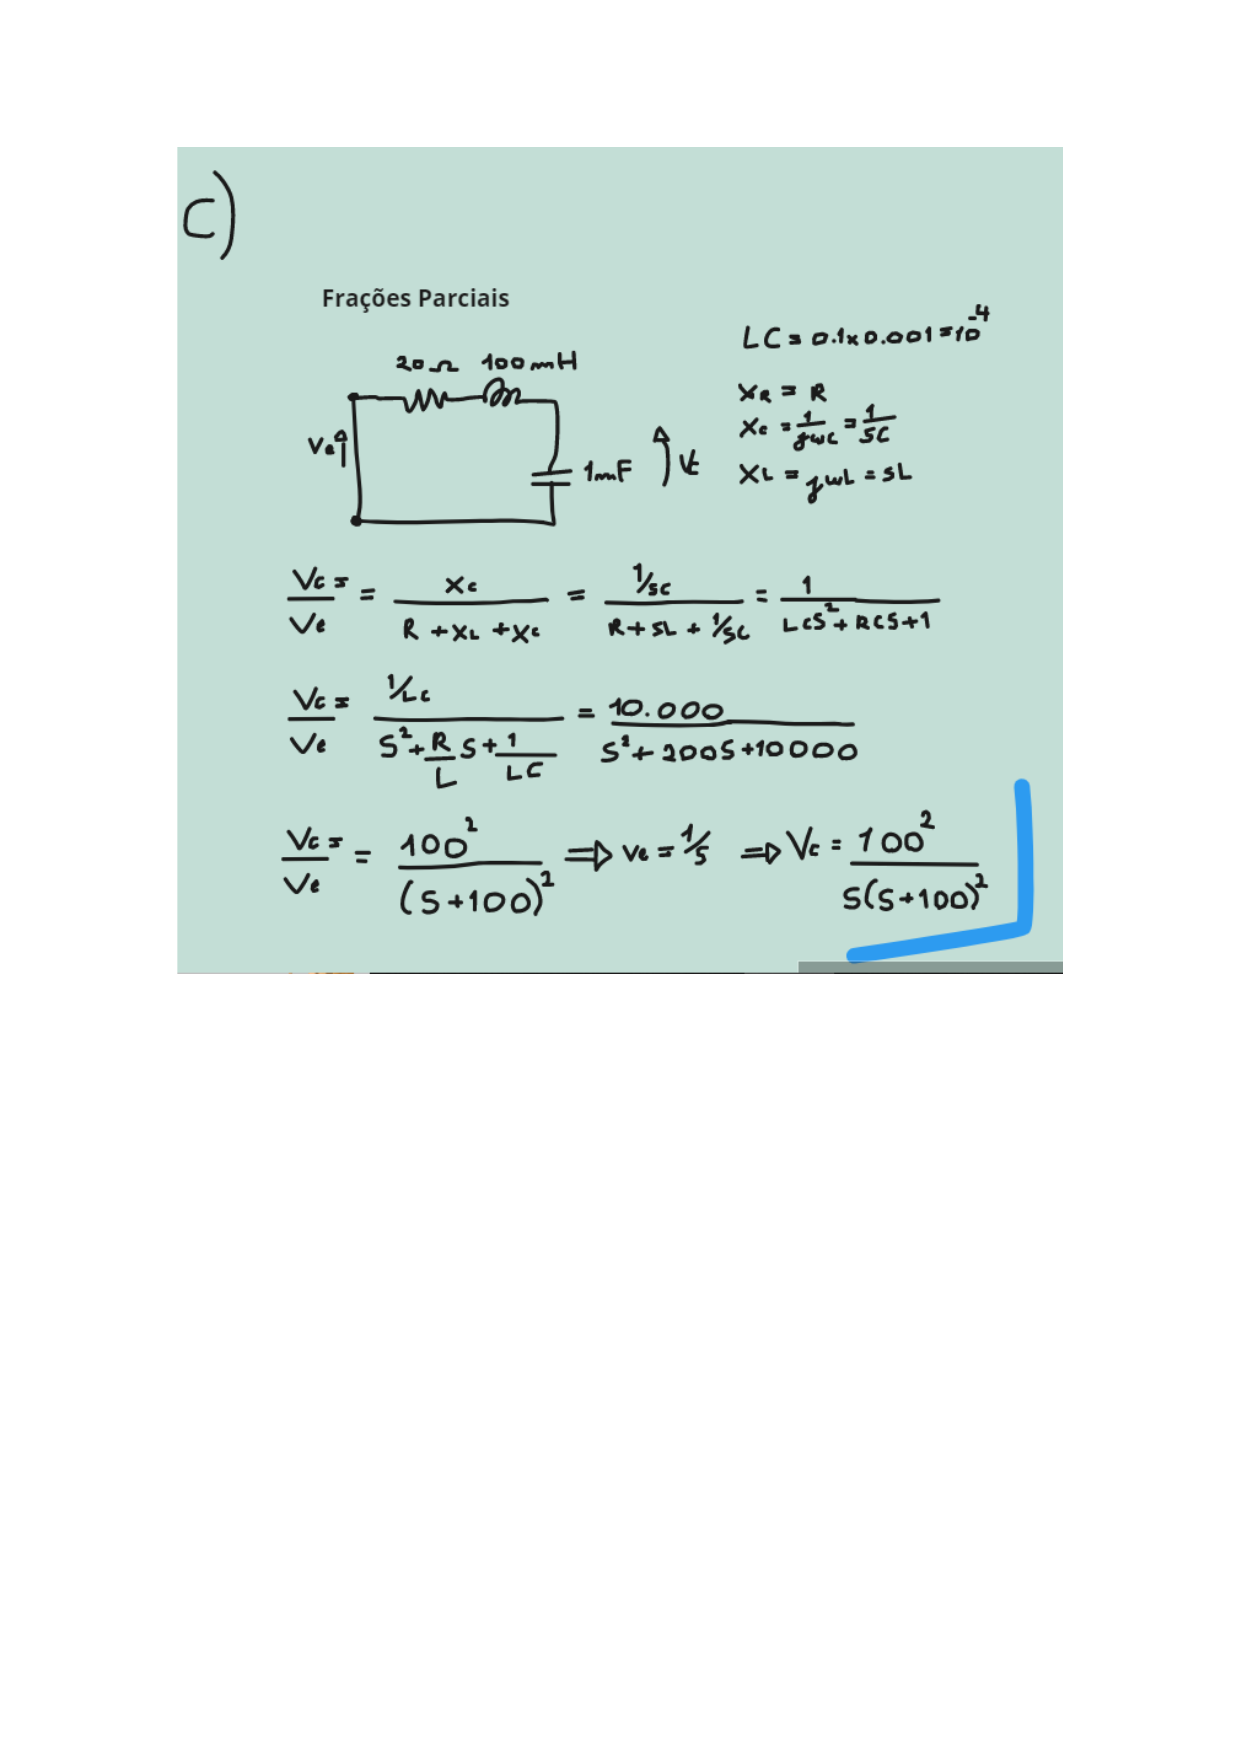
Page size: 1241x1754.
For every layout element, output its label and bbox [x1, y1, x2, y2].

picture [177, 147, 1063, 974]
